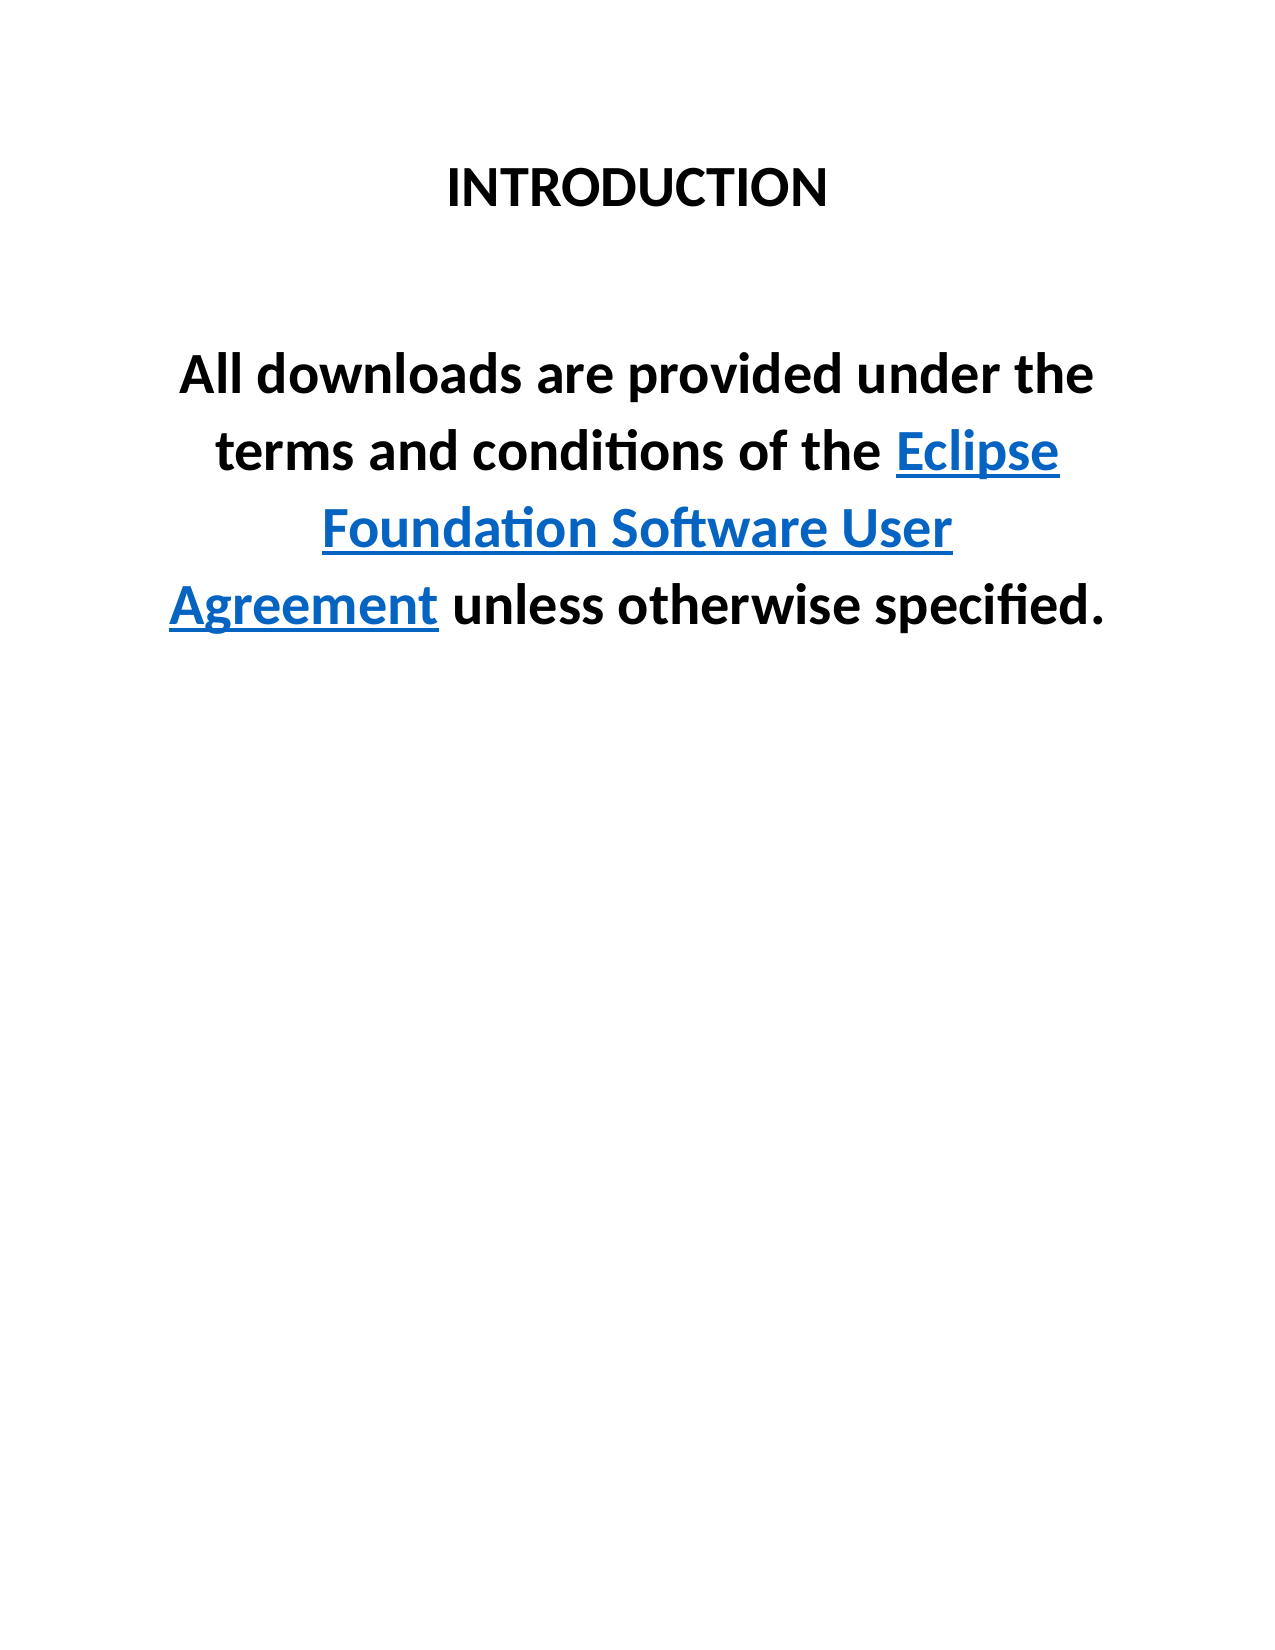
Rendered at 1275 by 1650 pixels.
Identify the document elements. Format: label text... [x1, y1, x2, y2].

text All downloads are provided under the terms and conditions of the Eclipse Foundation Software User Agreement unless otherwise specified. [150, 337, 1125, 639]
text INTRODUCTION [150, 150, 1125, 221]
